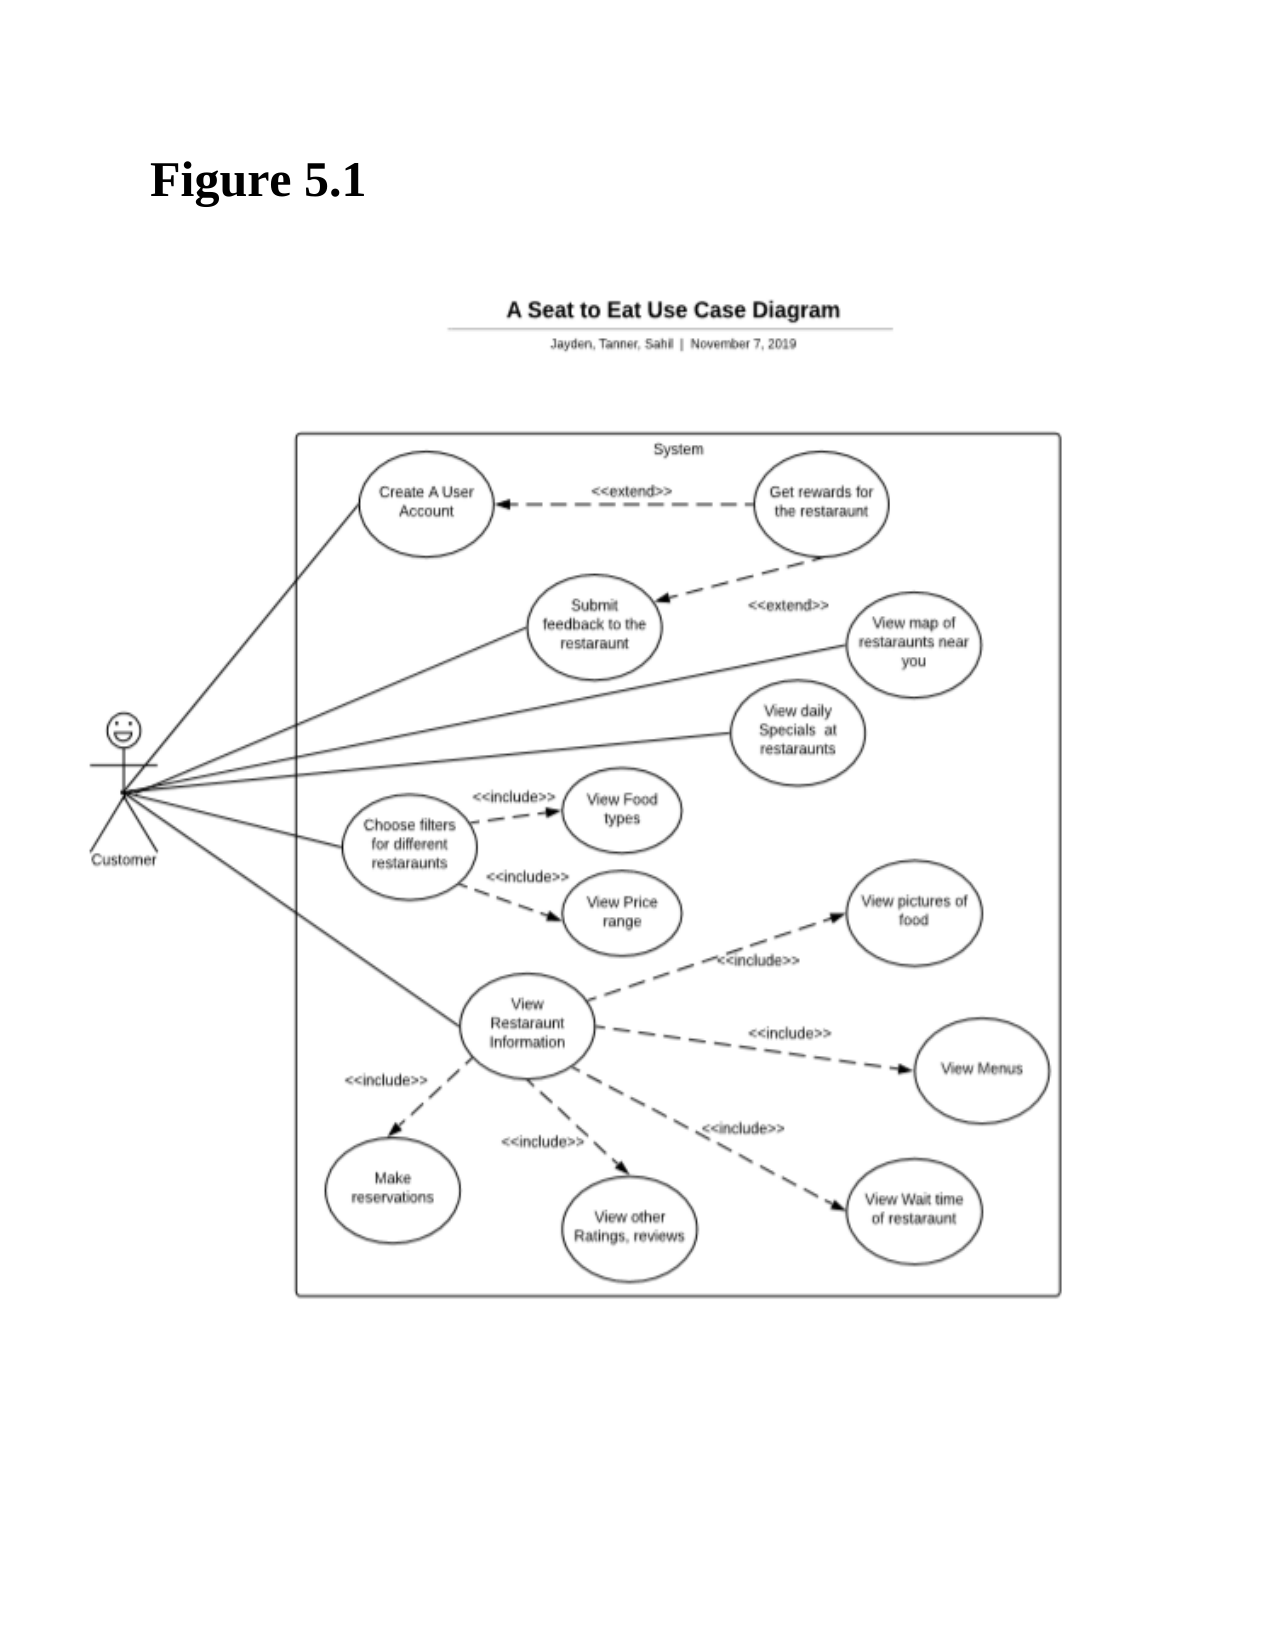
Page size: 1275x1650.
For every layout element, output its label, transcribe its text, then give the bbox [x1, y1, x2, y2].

subtitle Figure 5.1 [150, 150, 1125, 207]
picture [68, 232, 1067, 1308]
